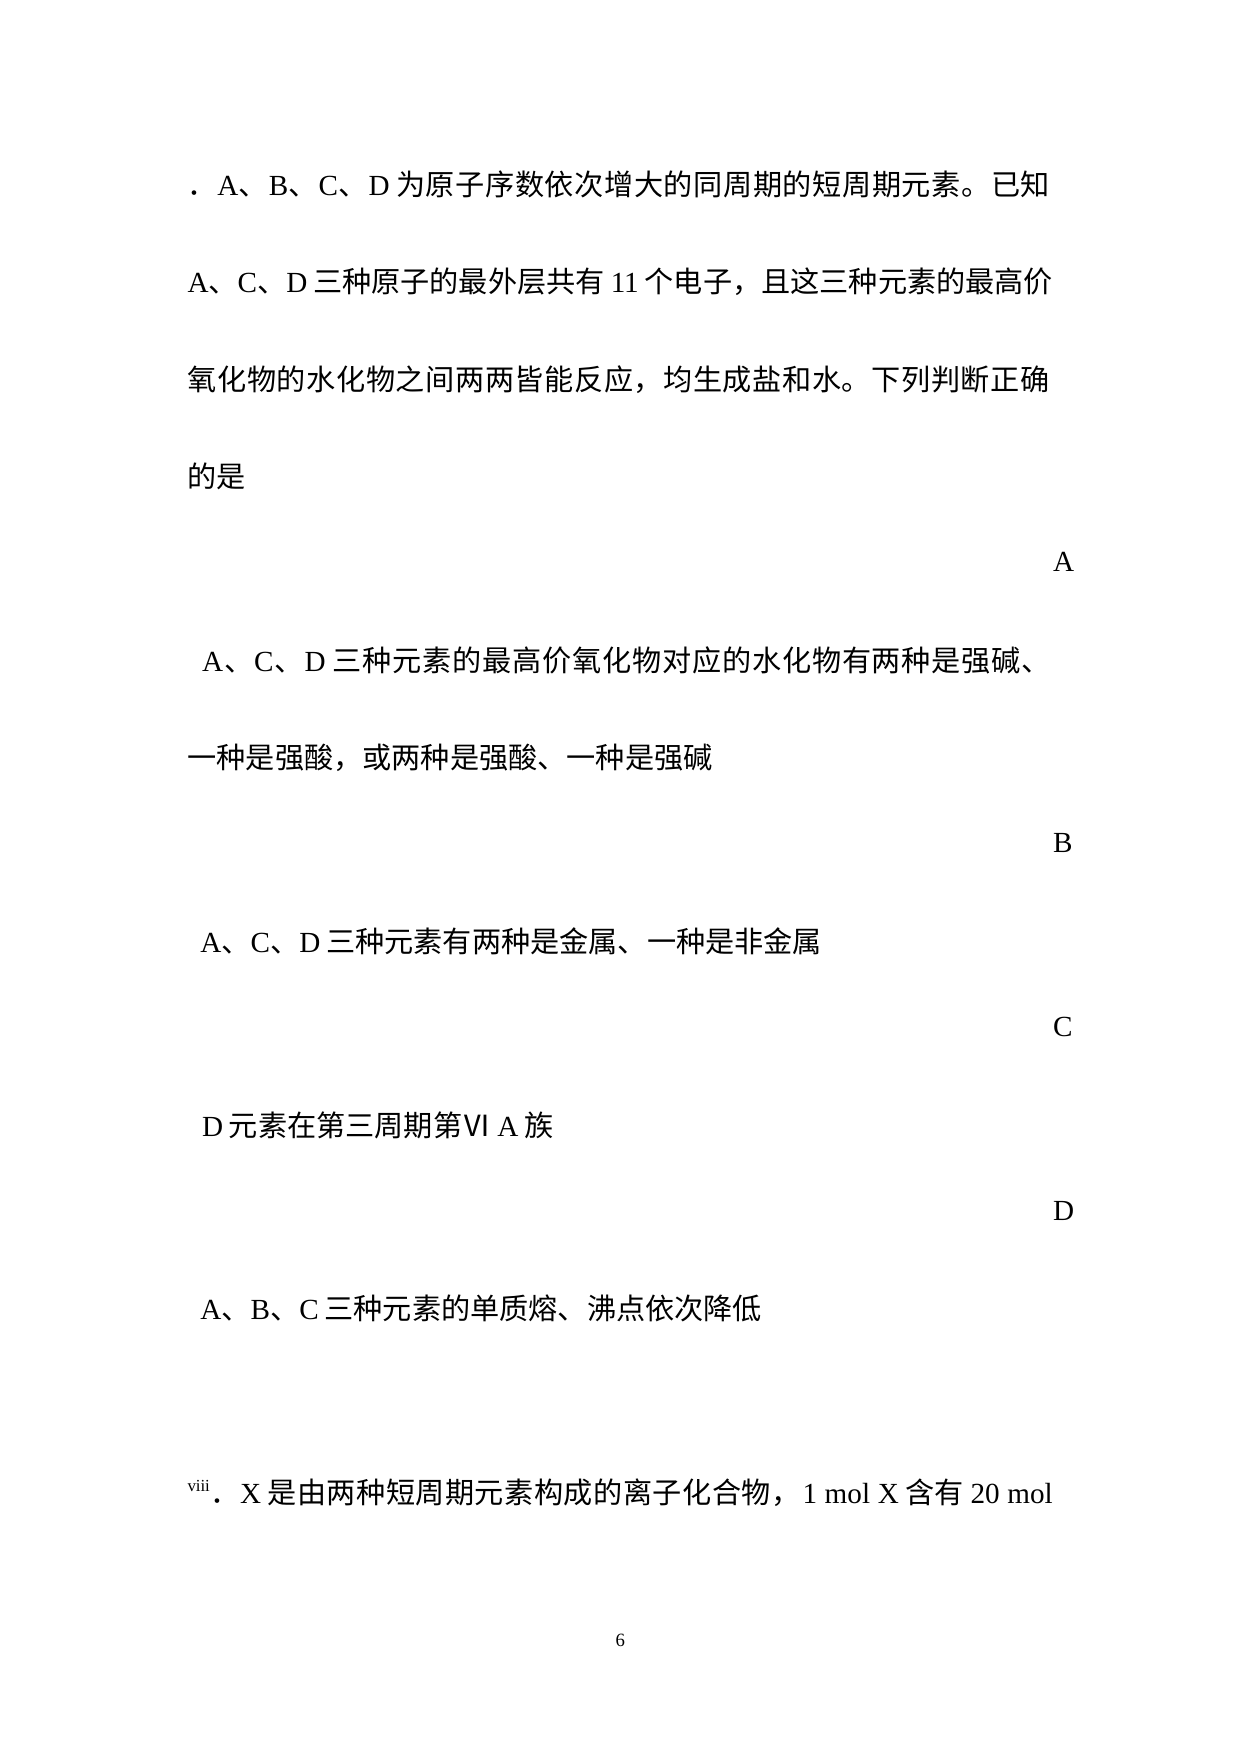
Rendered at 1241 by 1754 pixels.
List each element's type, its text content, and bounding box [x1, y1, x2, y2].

text B A、C、D三种元素有两种是金属、一种是非金属 [187, 810, 1053, 972]
text A A、C、D三种元素的最高价氧化物对应的水化物有两种是强碱、一种是强酸，或两种是强酸、一种是强碱 [187, 529, 1053, 789]
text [187, 1361, 1053, 1523]
text C D元素在第三周期第ⅥA族 [187, 993, 1053, 1156]
text D A、B、C三种元素的单质熔、沸点依次降低 [187, 1177, 1053, 1339]
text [187, 150, 1053, 507]
